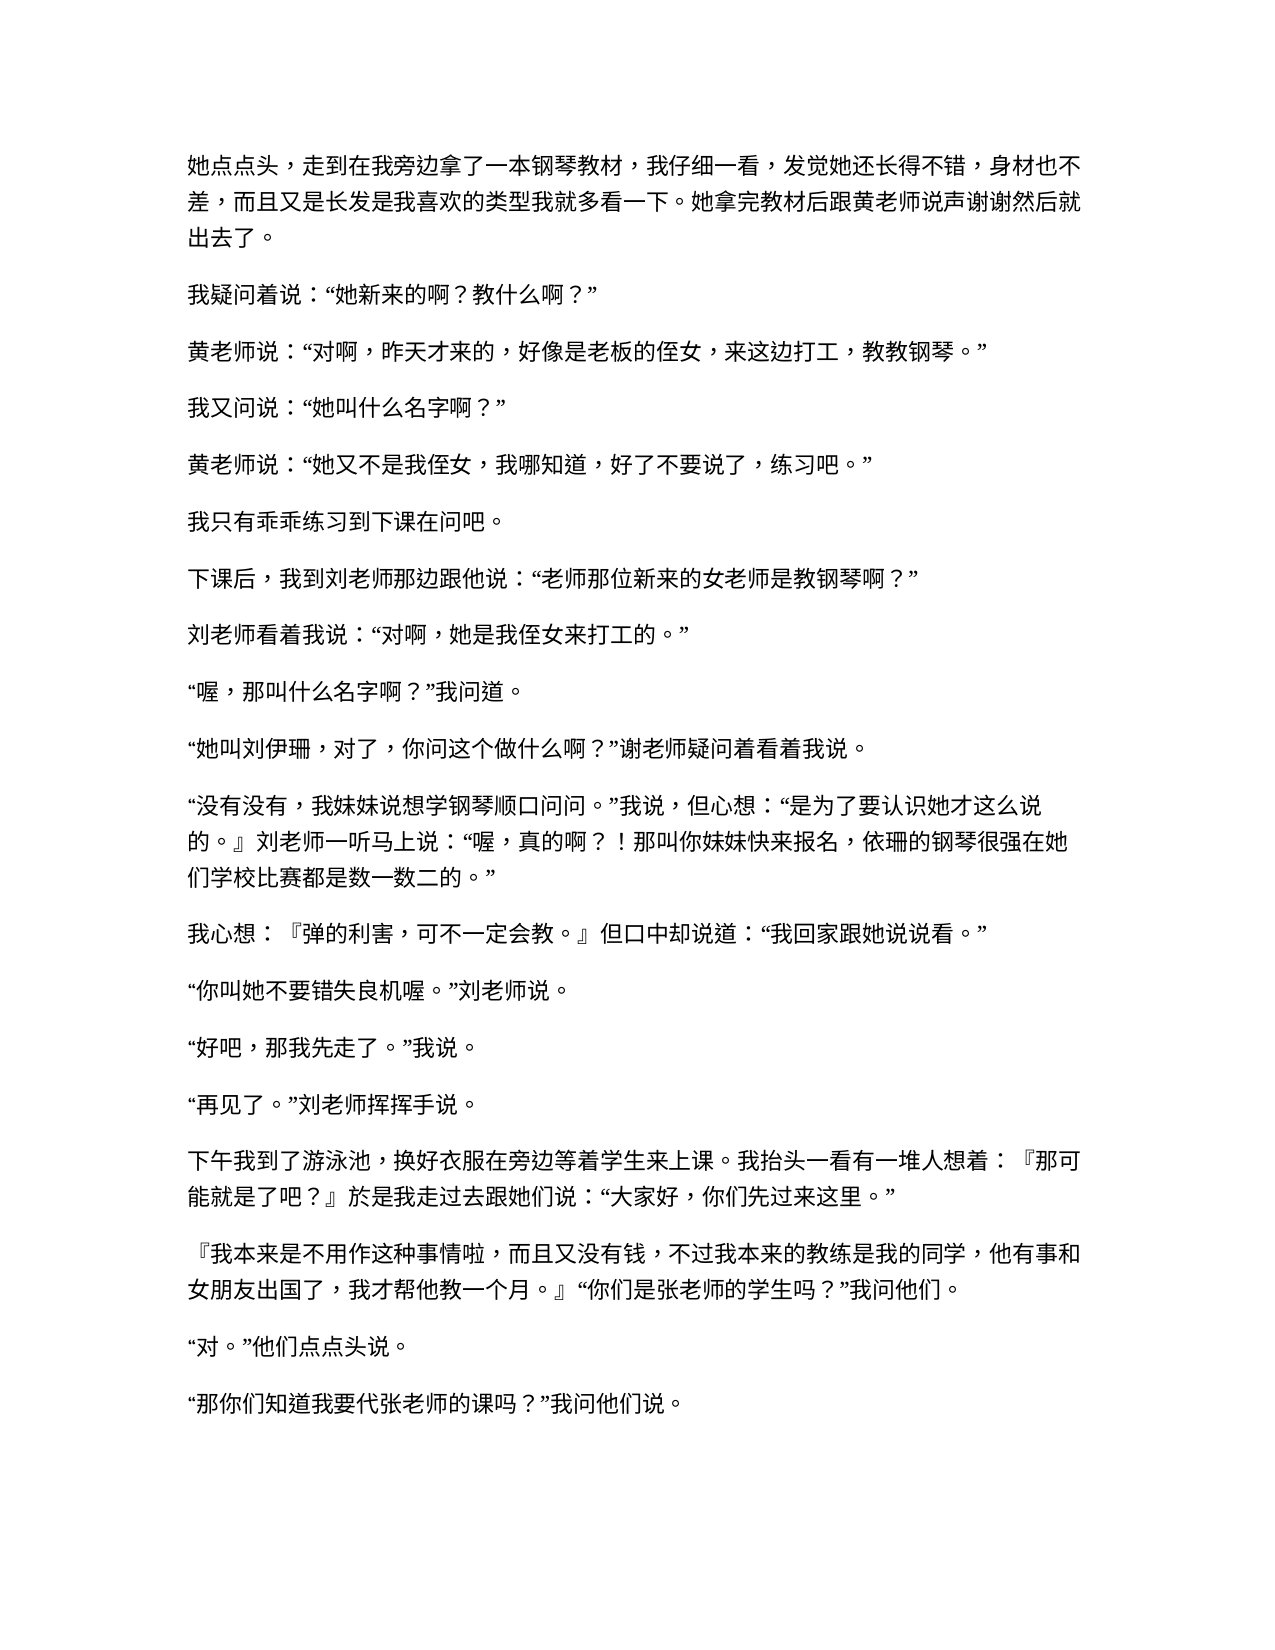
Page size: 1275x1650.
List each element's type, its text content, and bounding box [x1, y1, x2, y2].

text “那你们知道我要代张老师的课吗？”我问他们说。 [187, 1387, 1087, 1419]
text 我只有乖乖练习到下课在问吧。 [187, 506, 1087, 537]
text “喔，那叫什么名字啊？”我问道。 [187, 676, 1087, 707]
text “再见了。”刘老师挥挥手说。 [187, 1088, 1087, 1120]
text 『我本来是不用作这种事情啦，而且又没有钱，不过我本来的教练是我的同学，他有事和女朋友出国了，我才帮他教一个月。』“你们是张老师的学生吗？”我问他们。 [187, 1238, 1087, 1305]
text “没有没有，我妹妹说想学钢琴顺口问问。”我说，但心想：“是为了要认识她才这么说的。』刘老师一听马上说：“喔，真的啊？！那叫你妹妹快来报名，依珊的钢琴很强在她们学校比赛都是数一数二的。” [187, 789, 1087, 893]
text 我疑问着说：“她新来的啊？教什么啊？” [187, 279, 1087, 310]
text “你叫她不要错失良机喔。”刘老师说。 [187, 975, 1087, 1006]
text 我又问说：“她叫什么名字啊？” [187, 392, 1087, 423]
text 黄老师说：“她又不是我侄女，我哪知道，好了不要说了，练习吧。” [187, 449, 1087, 480]
text 下课后，我到刘老师那边跟他说：“老师那位新来的女老师是教钢琴啊？” [187, 562, 1087, 594]
text 刘老师看着我说：“对啊，她是我侄女来打工的。” [187, 619, 1087, 651]
text 下午我到了游泳池，换好衣服在旁边等着学生来上课。我抬头一看有一堆人想着：『那可能就是了吧？』於是我走过去跟她们说：“大家好，你们先过来这里。” [187, 1145, 1087, 1212]
text 黄老师说：“对啊，昨天才来的，好像是老板的侄女，来这边打工，教教钢琴。” [187, 335, 1087, 367]
text 她点点头，走到在我旁边拿了一本钢琴教材，我仔细一看，发觉她还长得不错，身材也不差，而且又是长发是我喜欢的类型我就多看一下。她拿完教材后跟黄老师说声谢谢然后就出去了。 [187, 150, 1087, 253]
text “对。”他们点点头说。 [187, 1331, 1087, 1362]
text “好吧，那我先走了。”我说。 [187, 1032, 1087, 1063]
text “她叫刘伊珊，对了，你问这个做什么啊？”谢老师疑问着看着我说。 [187, 733, 1087, 764]
text 我心想：『弹的利害，可不一定会教。』但口中却说道：“我回家跟她说说看。” [187, 918, 1087, 949]
